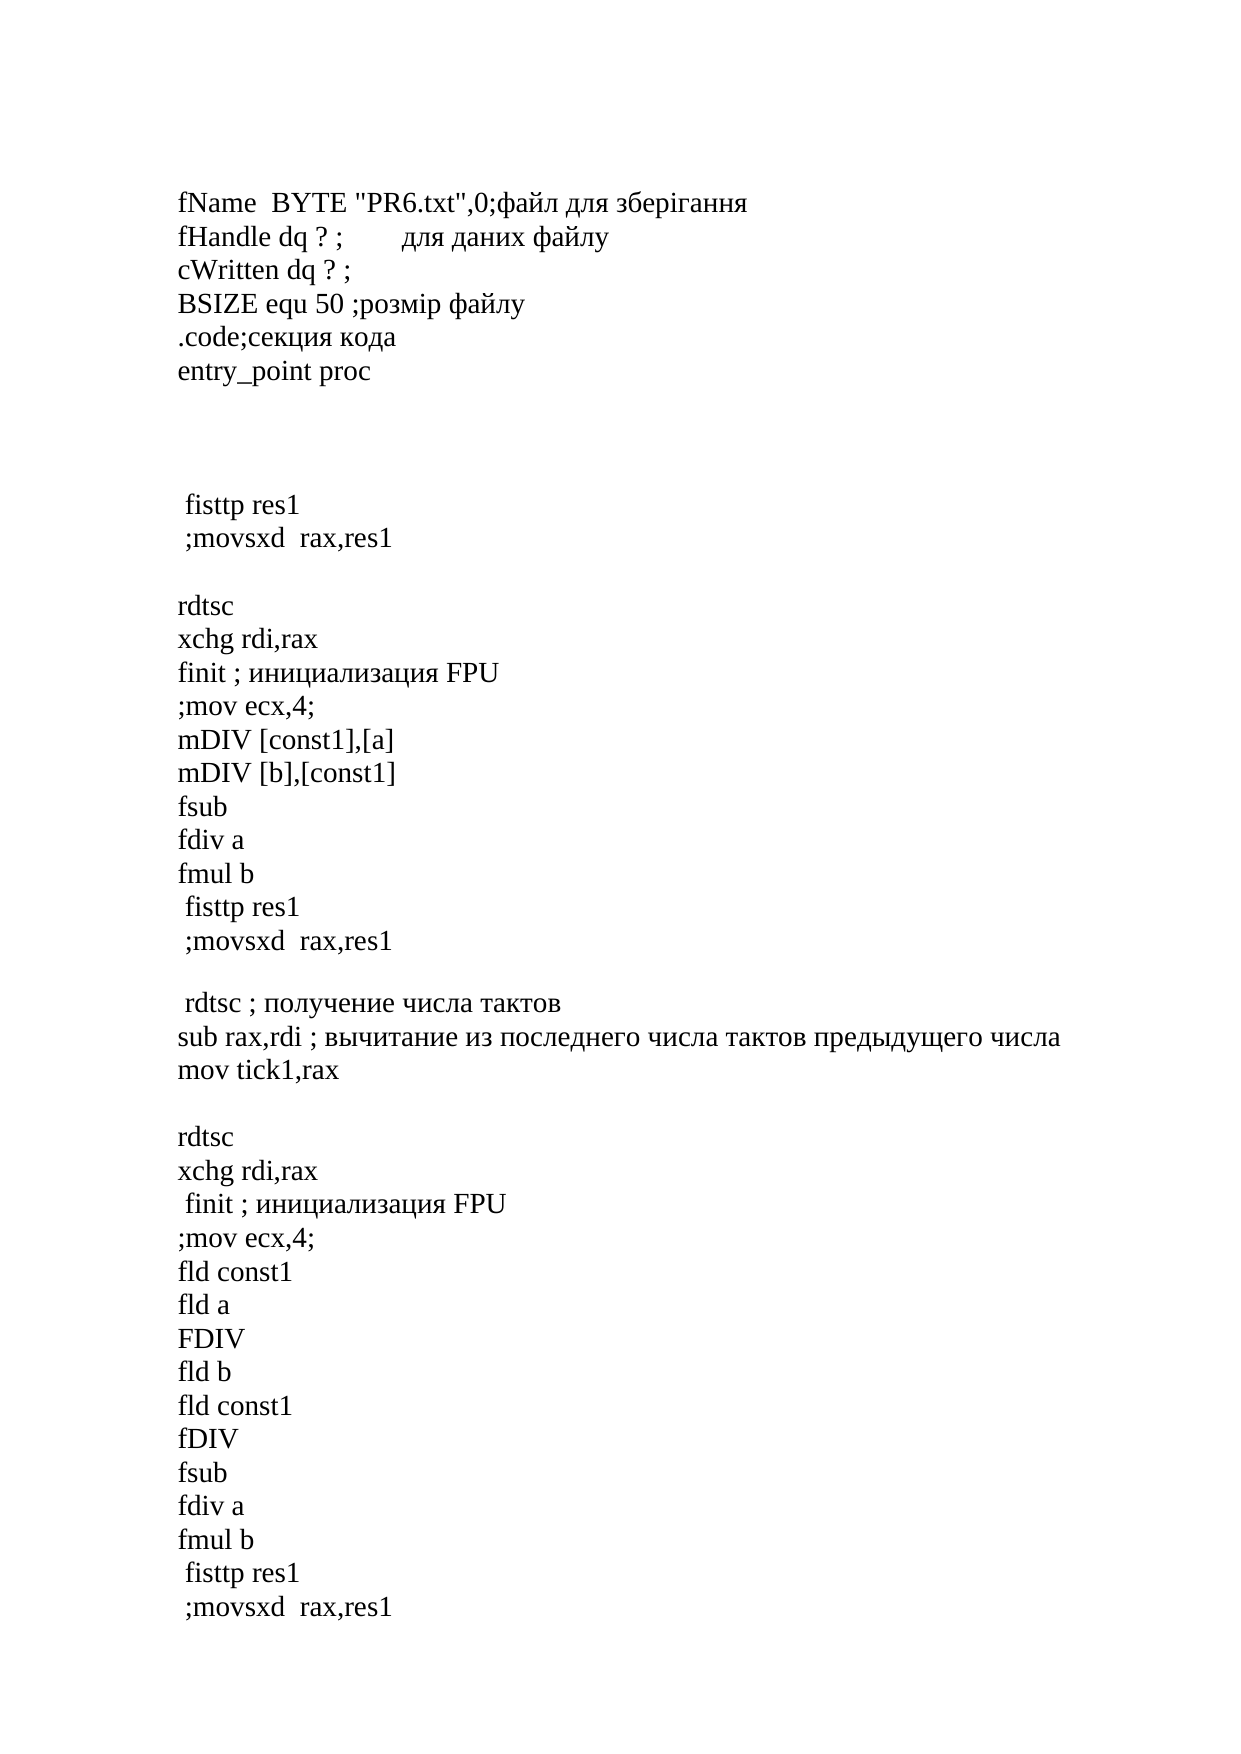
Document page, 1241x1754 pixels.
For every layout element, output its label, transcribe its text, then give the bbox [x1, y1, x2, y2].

text ;movsxd rax,res1 [177, 1589, 1152, 1623]
text fDIV [177, 1421, 1152, 1455]
text entry_point proc [177, 353, 1152, 386]
text rdtsc ; получение числа тактов [177, 985, 1152, 1019]
text fmul b [177, 1522, 1152, 1556]
text fisttp res1 [177, 889, 1152, 923]
text ;movsxd rax,res1 [177, 521, 1152, 554]
text fsub [177, 789, 1152, 822]
text fdiv a [177, 822, 1152, 856]
text fld const1 [177, 1388, 1152, 1421]
text sub rax,rdi ; вычитание из последнего числа тактов предыдущего числа [177, 1019, 1152, 1052]
text FDIV [177, 1321, 1152, 1354]
text cWritten dq ? ; [177, 252, 1152, 286]
text mov tick1,rax [177, 1052, 1152, 1086]
text ;mov ecx,4; [177, 1220, 1152, 1254]
text xchg rdi,rax [177, 621, 1152, 655]
text fld const1 [177, 1254, 1152, 1287]
text finit ; инициализация FPU [177, 1187, 1152, 1220]
text ;mov ecx,4; [177, 688, 1152, 722]
text fisttp res1 [177, 487, 1152, 521]
text fdiv a [177, 1488, 1152, 1522]
text fmul b [177, 856, 1152, 889]
text mDIV [const1],[a] [177, 722, 1152, 755]
text .code;cекция кода [177, 319, 1152, 353]
text fld a [177, 1287, 1152, 1321]
text mDIV [b],[const1] [177, 755, 1152, 789]
text fsub [177, 1455, 1152, 1488]
text finit ; инициализация FPU [177, 655, 1152, 688]
text rdtsc [177, 1119, 1152, 1153]
text xchg rdi,rax [177, 1153, 1152, 1187]
text fisttp res1 [177, 1556, 1152, 1589]
text ;movsxd rax,res1 [177, 923, 1152, 957]
text fName BYTE "PR6.txt",0;файл для зберігання [177, 185, 1152, 219]
text fHandle dq ? ; для даних файлу [177, 219, 1152, 252]
text fld b [177, 1354, 1152, 1388]
text rdtsc [177, 588, 1152, 621]
text BSIZE equ 50 ;розмір файлу [177, 286, 1152, 319]
